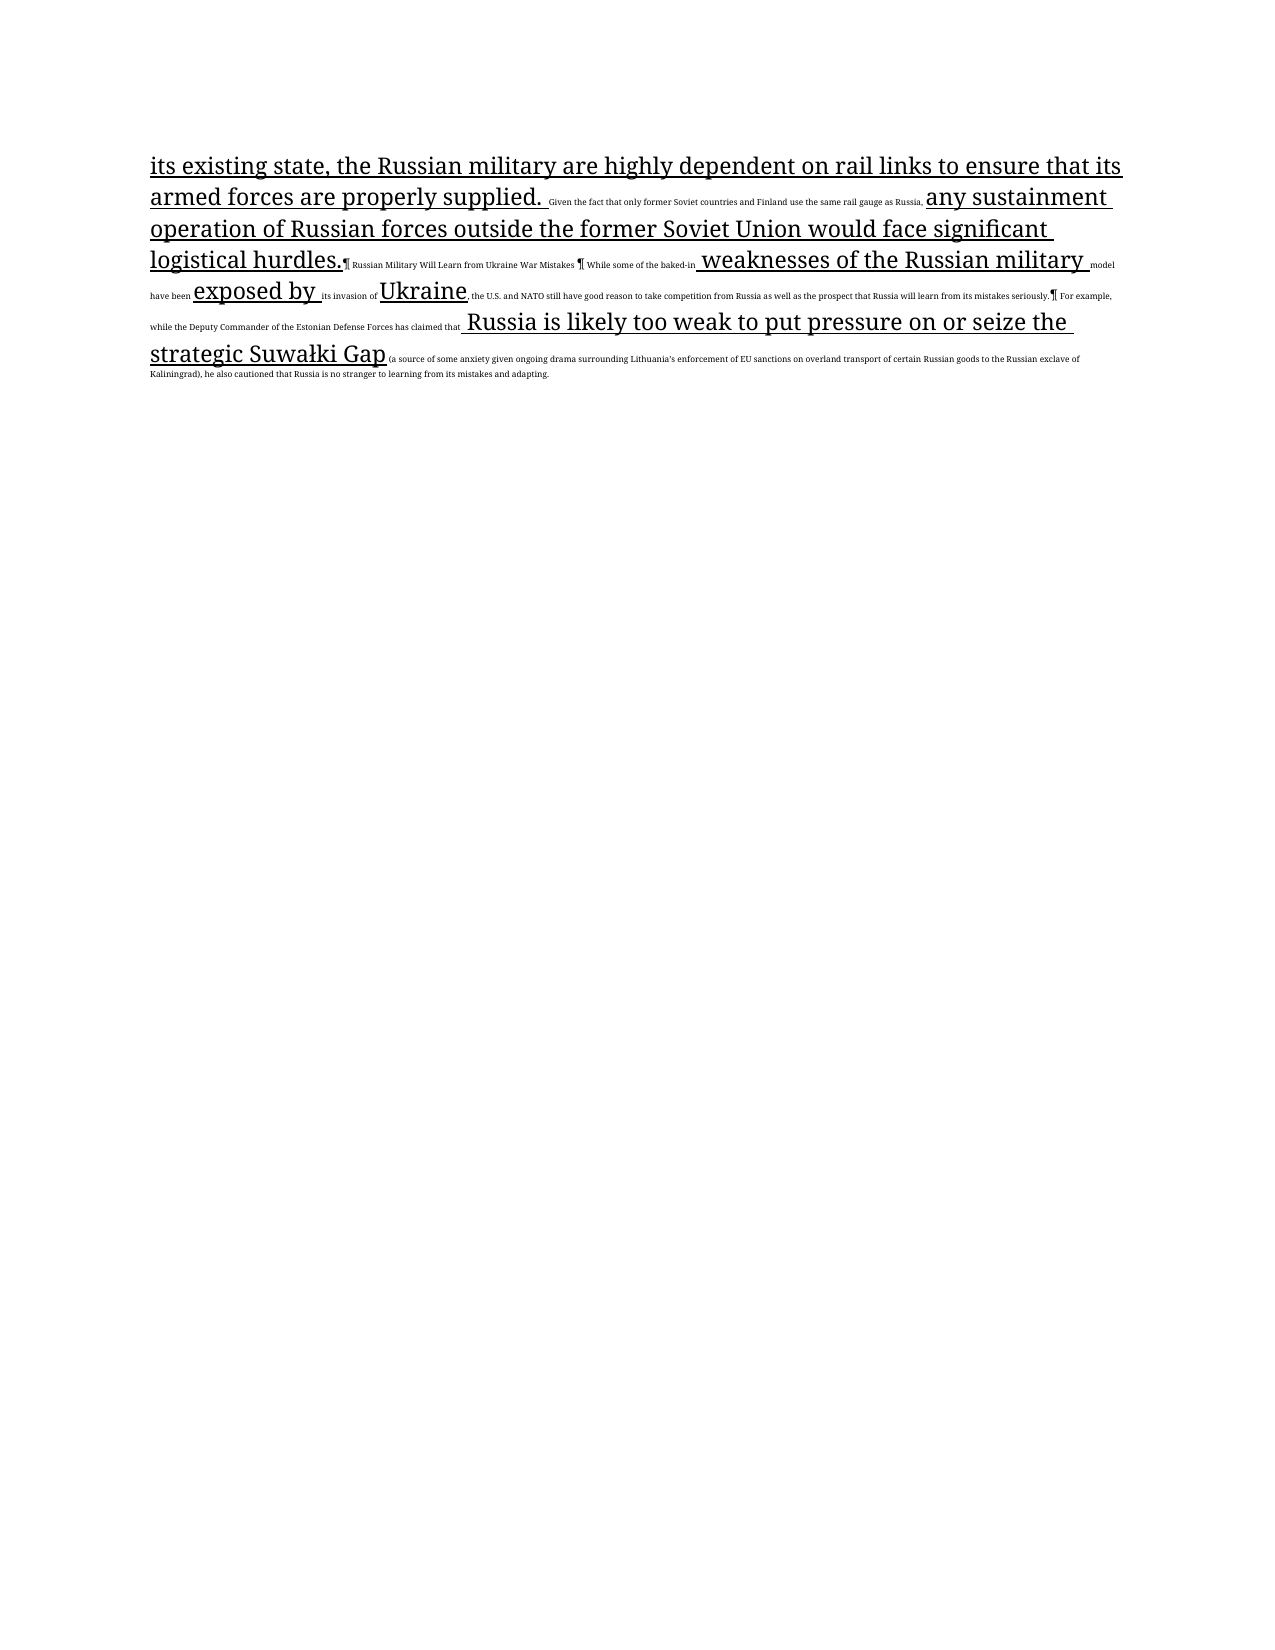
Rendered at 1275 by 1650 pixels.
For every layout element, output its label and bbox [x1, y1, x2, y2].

text [150, 150, 1125, 380]
